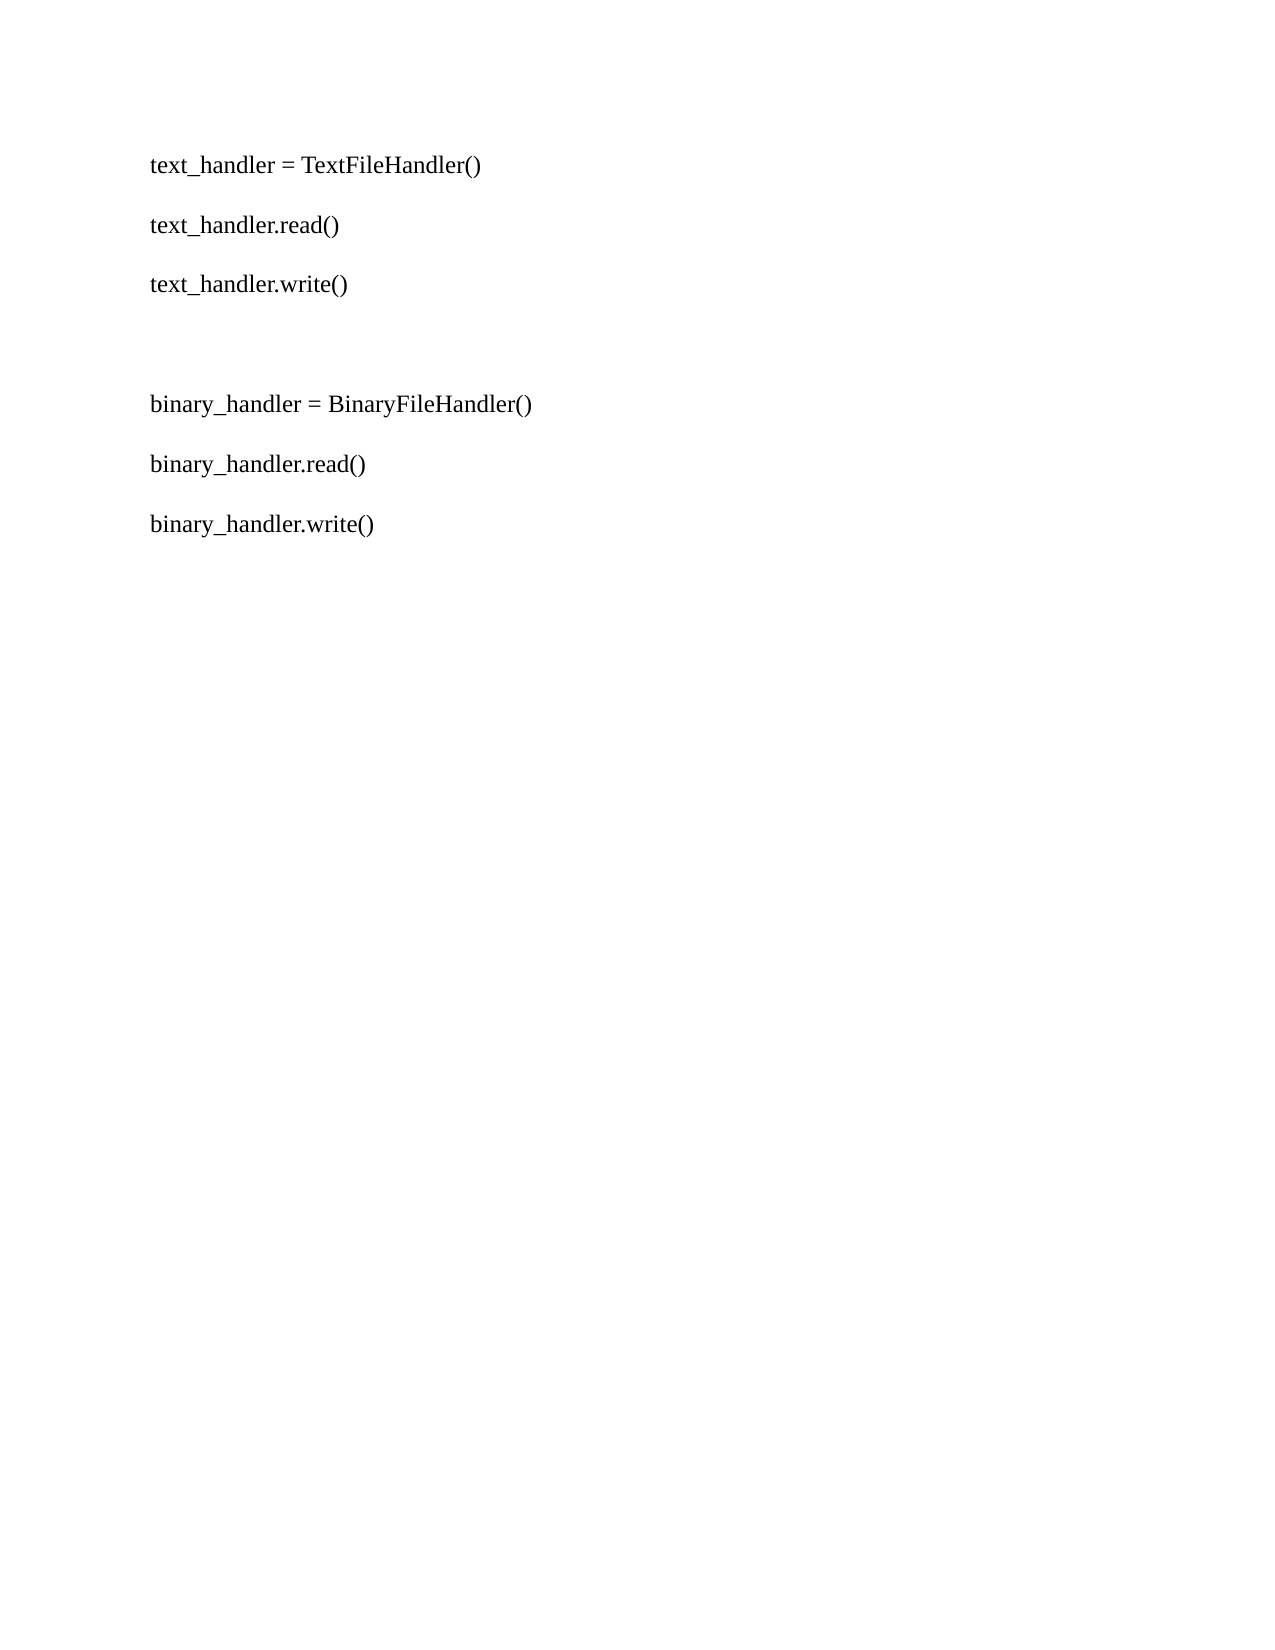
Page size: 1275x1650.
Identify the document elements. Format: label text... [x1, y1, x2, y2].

text text_handler.write() [150, 269, 1125, 298]
text text_handler = TextFileHandler() [150, 150, 1125, 179]
text binary_handler.write() [150, 509, 1125, 537]
text binary_handler.read() [150, 449, 1125, 478]
text binary_handler = BinaryFileHandler() [150, 389, 1125, 418]
text text_handler.read() [150, 210, 1125, 238]
